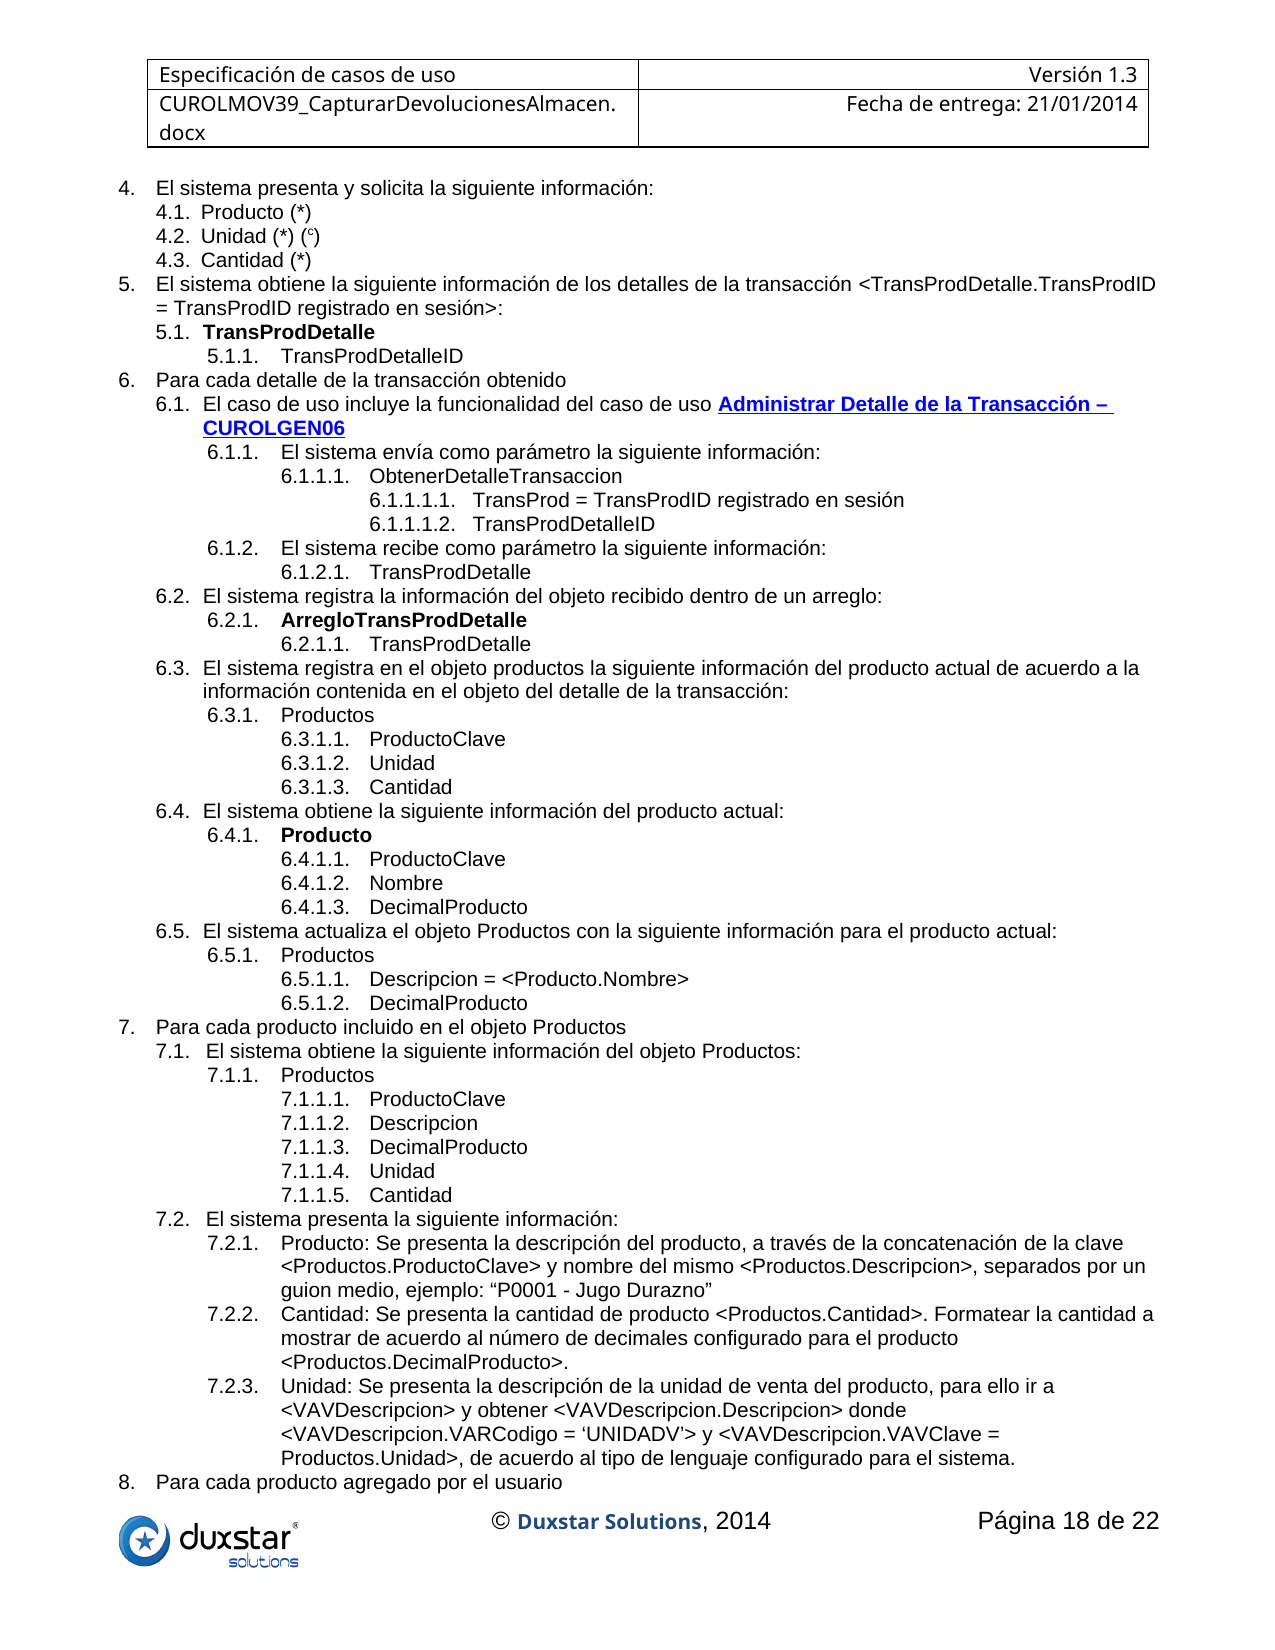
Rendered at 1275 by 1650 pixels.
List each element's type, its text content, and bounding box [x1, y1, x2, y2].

list TransProdDetalleID [369, 512, 1157, 536]
list Unidad [281, 1158, 1157, 1182]
list El sistema presenta la siguiente información: [155, 1206, 1157, 1230]
list Cantidad: Se presenta la cantidad de producto <Productos.Cantidad>. Formatear la cantidad a mostrar de acuerdo al número de decimales configurado para el producto <Productos.DecimalProducto>. [207, 1302, 1157, 1374]
list Descripcion = <Producto.Nombre> [281, 967, 1157, 991]
list DecimalProducto [281, 895, 1157, 919]
list Descripcion [281, 1111, 1157, 1134]
list Productos [207, 1063, 1157, 1087]
list El sistema obtiene la siguiente información del objeto Productos: [155, 1039, 1157, 1063]
list Para cada producto agregado por el usuario [118, 1470, 1157, 1494]
list Productos [207, 943, 1157, 967]
list ProductoClave [281, 727, 1157, 751]
list Para cada producto incluido en el objeto Productos [118, 1015, 1157, 1039]
list Producto [207, 823, 1157, 847]
list TransProd = TransProdID registrado en sesión [369, 488, 1157, 512]
list ArregloTransProdDetalle [207, 607, 1157, 631]
list El sistema obtiene la siguiente información de los detalles de la transacción <TransProdDetalle.TransProdID = TransProdID registrado en sesión>: [118, 272, 1157, 320]
list Cantidad (*) [156, 248, 1157, 272]
list El sistema presenta y solicita la siguiente información: [118, 176, 1157, 200]
list Producto: Se presenta la descripción del producto, a través de la concatenación de la clave <Productos.ProductoClave> y nombre del mismo <Productos.Descripcion>, separados por un guion medio, ejemplo: “P0001 - Jugo Durazno” [207, 1230, 1157, 1302]
list Cantidad [281, 1182, 1157, 1206]
list El sistema envía como parámetro la siguiente información: [207, 440, 1157, 464]
list ProductoClave [281, 847, 1157, 871]
list ProductoClave [281, 1087, 1157, 1111]
list Para cada detalle de la transacción obtenido [118, 368, 1157, 392]
list ObtenerDetalleTransaccion [281, 464, 1157, 488]
list TransProdDetalle [281, 559, 1157, 583]
list DecimalProducto [281, 991, 1157, 1015]
list El sistema actualiza el objeto Productos con la siguiente información para el producto actual: [155, 919, 1157, 943]
list Unidad (*) (c) [156, 224, 1157, 248]
picture [118, 1506, 299, 1571]
list El caso de uso incluye la funcionalidad del caso de uso Administrar Detalle de la Transacción – CUROLGEN06 [155, 392, 1157, 440]
list El sistema obtiene la siguiente información del producto actual: [155, 799, 1157, 823]
list TransProdDetalle [281, 631, 1157, 655]
list TransProdDetalleID [207, 344, 1157, 368]
list Cantidad [281, 775, 1157, 799]
list DecimalProducto [281, 1134, 1157, 1158]
list Producto (*) [156, 200, 1157, 224]
list Productos [207, 703, 1157, 727]
list Unidad [281, 751, 1157, 775]
list El sistema recibe como parámetro la siguiente información: [207, 536, 1157, 559]
list TransProdDetalle [155, 320, 1157, 344]
list Unidad: Se presenta la descripción de la unidad de venta del producto, para ello ir a <VAVDescripcion> y obtener <VAVDescripcion.Descripcion> donde <VAVDescripcion.VARCodigo = ‘UNIDADV’> y <VAVDescripcion.VAVClave = Productos.Unidad>, de acuerdo al tipo de lenguaje configurado para el sistema. [207, 1374, 1157, 1470]
list El sistema registra la información del objeto recibido dentro de un arreglo: [155, 583, 1157, 607]
list El sistema registra en el objeto productos la siguiente información del producto actual de acuerdo a la información contenida en el objeto del detalle de la transacción: [155, 655, 1157, 703]
list Nombre [281, 871, 1157, 895]
